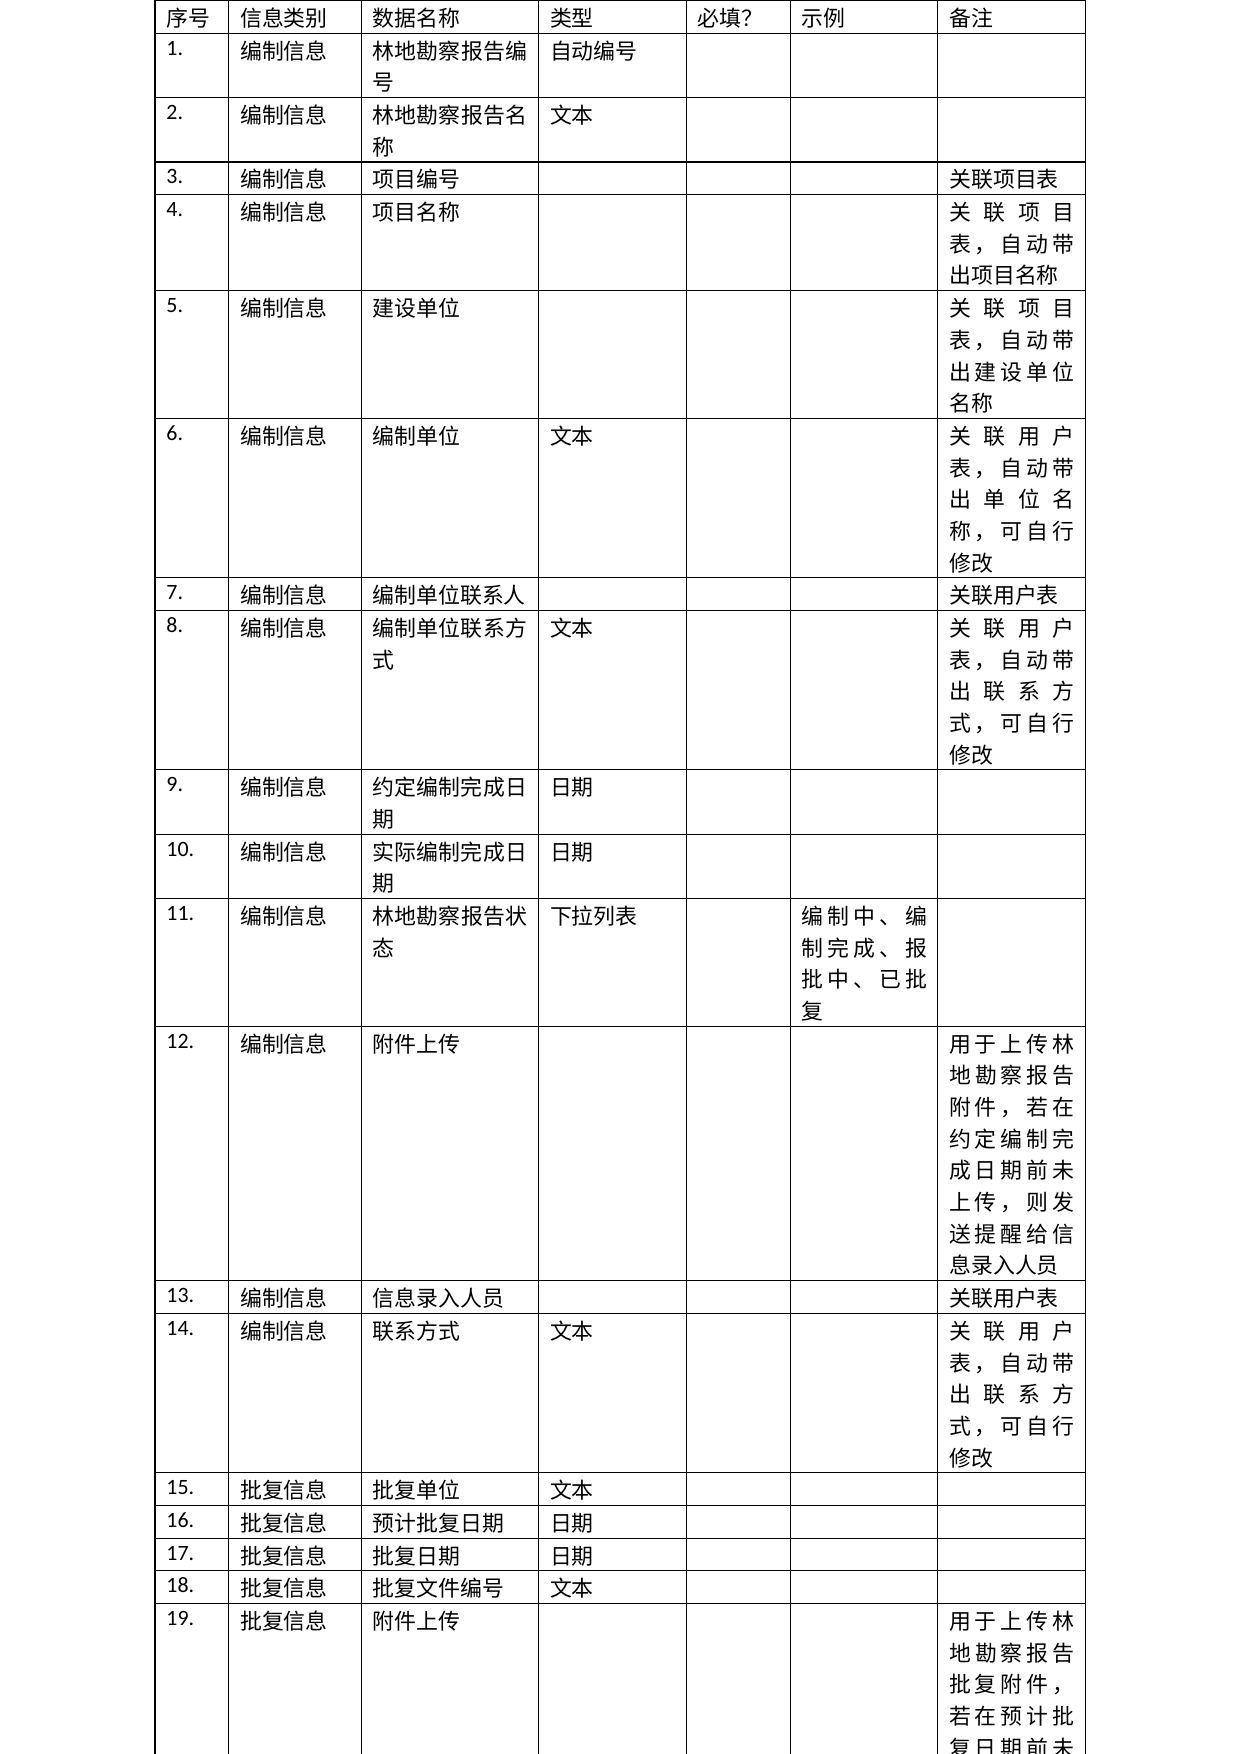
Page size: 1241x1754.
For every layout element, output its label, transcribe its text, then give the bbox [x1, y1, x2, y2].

table_header 数据名称 [362, 1, 538, 33]
table_cell [938, 1506, 1085, 1538]
table_cell [791, 1281, 937, 1313]
table_cell 编制信息 [229, 1281, 361, 1313]
table_cell [687, 578, 790, 610]
table_cell 关联用户表，自动带出联系方式，可自行修改 [938, 1314, 1085, 1472]
table_cell [791, 1539, 937, 1570]
table_cell 编制信息 [229, 291, 361, 418]
table_cell 编制单位 [362, 419, 538, 577]
table_cell [791, 1571, 937, 1603]
table_cell 用于上传林地勘察报告批复附件，若在预计批复日期前未上传，则发送提醒给信息录入人员 [938, 1604, 1085, 1754]
table_cell [791, 98, 937, 161]
table_cell 编制单位联系方式 [362, 611, 538, 769]
table_cell [539, 1281, 686, 1313]
table_cell [156, 291, 228, 418]
table_cell [156, 770, 228, 834]
table_cell 编制单位联系人 [362, 578, 538, 610]
table_cell [539, 195, 686, 290]
table_cell 批复信息 [229, 1604, 361, 1754]
table_cell 关联项目表，自动带出建设单位名称 [938, 291, 1085, 418]
table_cell 用于上传林地勘察报告附件，若在约定编制完成日期前未上传，则发送提醒给信息录入人员 [938, 1027, 1085, 1280]
table_cell [156, 419, 228, 577]
table_cell [791, 1506, 937, 1538]
table_cell 关联用户表，自动带出联系方式，可自行修改 [938, 611, 1085, 769]
table_cell [791, 578, 937, 610]
table_cell 附件上传 [362, 1604, 538, 1754]
table_cell [156, 1571, 228, 1603]
table_cell [156, 98, 228, 161]
table_cell [156, 899, 228, 1026]
table_cell [156, 195, 228, 290]
table_cell 编制信息 [229, 578, 361, 610]
table_header 类型 [539, 1, 686, 33]
table_cell 文本 [539, 611, 686, 769]
table_cell [156, 1473, 228, 1505]
table_cell [687, 163, 790, 194]
table_cell 批复文件编号 [362, 1571, 538, 1603]
table_cell [687, 1027, 790, 1280]
table_cell 自动编号 [539, 34, 686, 97]
table_cell [156, 835, 228, 898]
table_cell 关联项目表 [938, 163, 1085, 194]
table_cell [791, 1604, 937, 1754]
table_cell 关联用户表，自动带出单位名称，可自行修改 [938, 419, 1085, 577]
table_cell [791, 1027, 937, 1280]
table_cell 下拉列表 [539, 899, 686, 1026]
table_cell 联系方式 [362, 1314, 538, 1472]
table_cell [938, 1571, 1085, 1603]
table_cell 约定编制完成日期 [362, 770, 538, 834]
table_cell 批复信息 [229, 1571, 361, 1603]
table_cell 批复日期 [362, 1539, 538, 1570]
table_cell 编制信息 [229, 98, 361, 161]
table_cell [539, 1027, 686, 1280]
table_cell 日期 [539, 835, 686, 898]
table_cell 编制信息 [229, 34, 361, 97]
table_cell 编制中、编制完成、报批中、已批复 [791, 899, 937, 1026]
table_cell [687, 34, 790, 97]
table_cell 项目编号 [362, 163, 538, 194]
table_cell 批复单位 [362, 1473, 538, 1505]
table_cell [539, 1604, 686, 1754]
table_cell 关联用户表 [938, 578, 1085, 610]
table_cell 日期 [539, 1539, 686, 1570]
table_cell [687, 1473, 790, 1505]
table_cell [539, 578, 686, 610]
table_cell 关联项目表，自动带出项目名称 [938, 195, 1085, 290]
table_cell [938, 770, 1085, 834]
table_cell [938, 835, 1085, 898]
table_cell 编制信息 [229, 899, 361, 1026]
table_cell 编制信息 [229, 195, 361, 290]
table_cell 附件上传 [362, 1027, 538, 1280]
table_cell [938, 1539, 1085, 1570]
table_cell [687, 1506, 790, 1538]
table_cell [791, 1473, 937, 1505]
table_cell 关联用户表 [938, 1281, 1085, 1313]
table_cell [791, 291, 937, 418]
table_cell 日期 [539, 770, 686, 834]
table_cell [938, 34, 1085, 97]
table_cell [687, 291, 790, 418]
table_cell [156, 1027, 228, 1280]
table_cell [539, 291, 686, 418]
table_cell [791, 835, 937, 898]
table_header 序号 [156, 1, 228, 33]
table_cell [687, 1314, 790, 1472]
table_cell [687, 899, 790, 1026]
table_cell [687, 1539, 790, 1570]
table_cell [938, 1473, 1085, 1505]
table_cell [687, 770, 790, 834]
table_cell [791, 770, 937, 834]
table_cell 林地勘察报告编号 [362, 34, 538, 97]
table_cell 编制信息 [229, 611, 361, 769]
table_cell 批复信息 [229, 1506, 361, 1538]
table_cell 文本 [539, 1571, 686, 1603]
table_cell [791, 419, 937, 577]
table_cell 批复信息 [229, 1473, 361, 1505]
table_cell 预计批复日期 [362, 1506, 538, 1538]
table_cell 编制信息 [229, 1314, 361, 1472]
table_cell 编制信息 [229, 419, 361, 577]
table_cell [687, 611, 790, 769]
table_cell [156, 1539, 228, 1570]
table_cell 信息录入人员 [362, 1281, 538, 1313]
table_cell 实际编制完成日期 [362, 835, 538, 898]
table_cell [687, 419, 790, 577]
table_cell 批复信息 [229, 1539, 361, 1570]
table_cell [156, 1506, 228, 1538]
table_cell 文本 [539, 98, 686, 161]
table_header 示例 [791, 1, 937, 33]
table_cell [687, 1571, 790, 1603]
table_cell [791, 195, 937, 290]
table_cell 林地勘察报告名称 [362, 98, 538, 161]
table_cell 文本 [539, 1473, 686, 1505]
table_cell [539, 163, 686, 194]
table_cell 文本 [539, 419, 686, 577]
table_cell 编制信息 [229, 1027, 361, 1280]
table_cell [791, 1314, 937, 1472]
table_header 必填？ [687, 1, 790, 33]
table_cell [687, 195, 790, 290]
table_cell [156, 1281, 228, 1313]
table_cell 建设单位 [362, 291, 538, 418]
table_cell 编制信息 [229, 835, 361, 898]
table_cell 编制信息 [229, 163, 361, 194]
table_cell 文本 [539, 1314, 686, 1472]
table_cell [156, 163, 228, 194]
table_cell 日期 [539, 1506, 686, 1538]
table_cell [156, 1604, 228, 1754]
table_cell [156, 34, 228, 97]
table_cell [791, 611, 937, 769]
table_cell [156, 578, 228, 610]
table_cell [156, 611, 228, 769]
table_cell [156, 1314, 228, 1472]
table_header 备注 [938, 1, 1085, 33]
table_cell [791, 163, 937, 194]
table_cell [687, 1281, 790, 1313]
table_cell [938, 899, 1085, 1026]
table_header 信息类别 [229, 1, 361, 33]
table_cell [938, 98, 1085, 161]
table_cell 编制信息 [229, 770, 361, 834]
table_cell [687, 1604, 790, 1754]
table_cell [791, 34, 937, 97]
table_cell [687, 98, 790, 161]
table_cell 林地勘察报告状态 [362, 899, 538, 1026]
table_cell 项目名称 [362, 195, 538, 290]
table_cell [687, 835, 790, 898]
